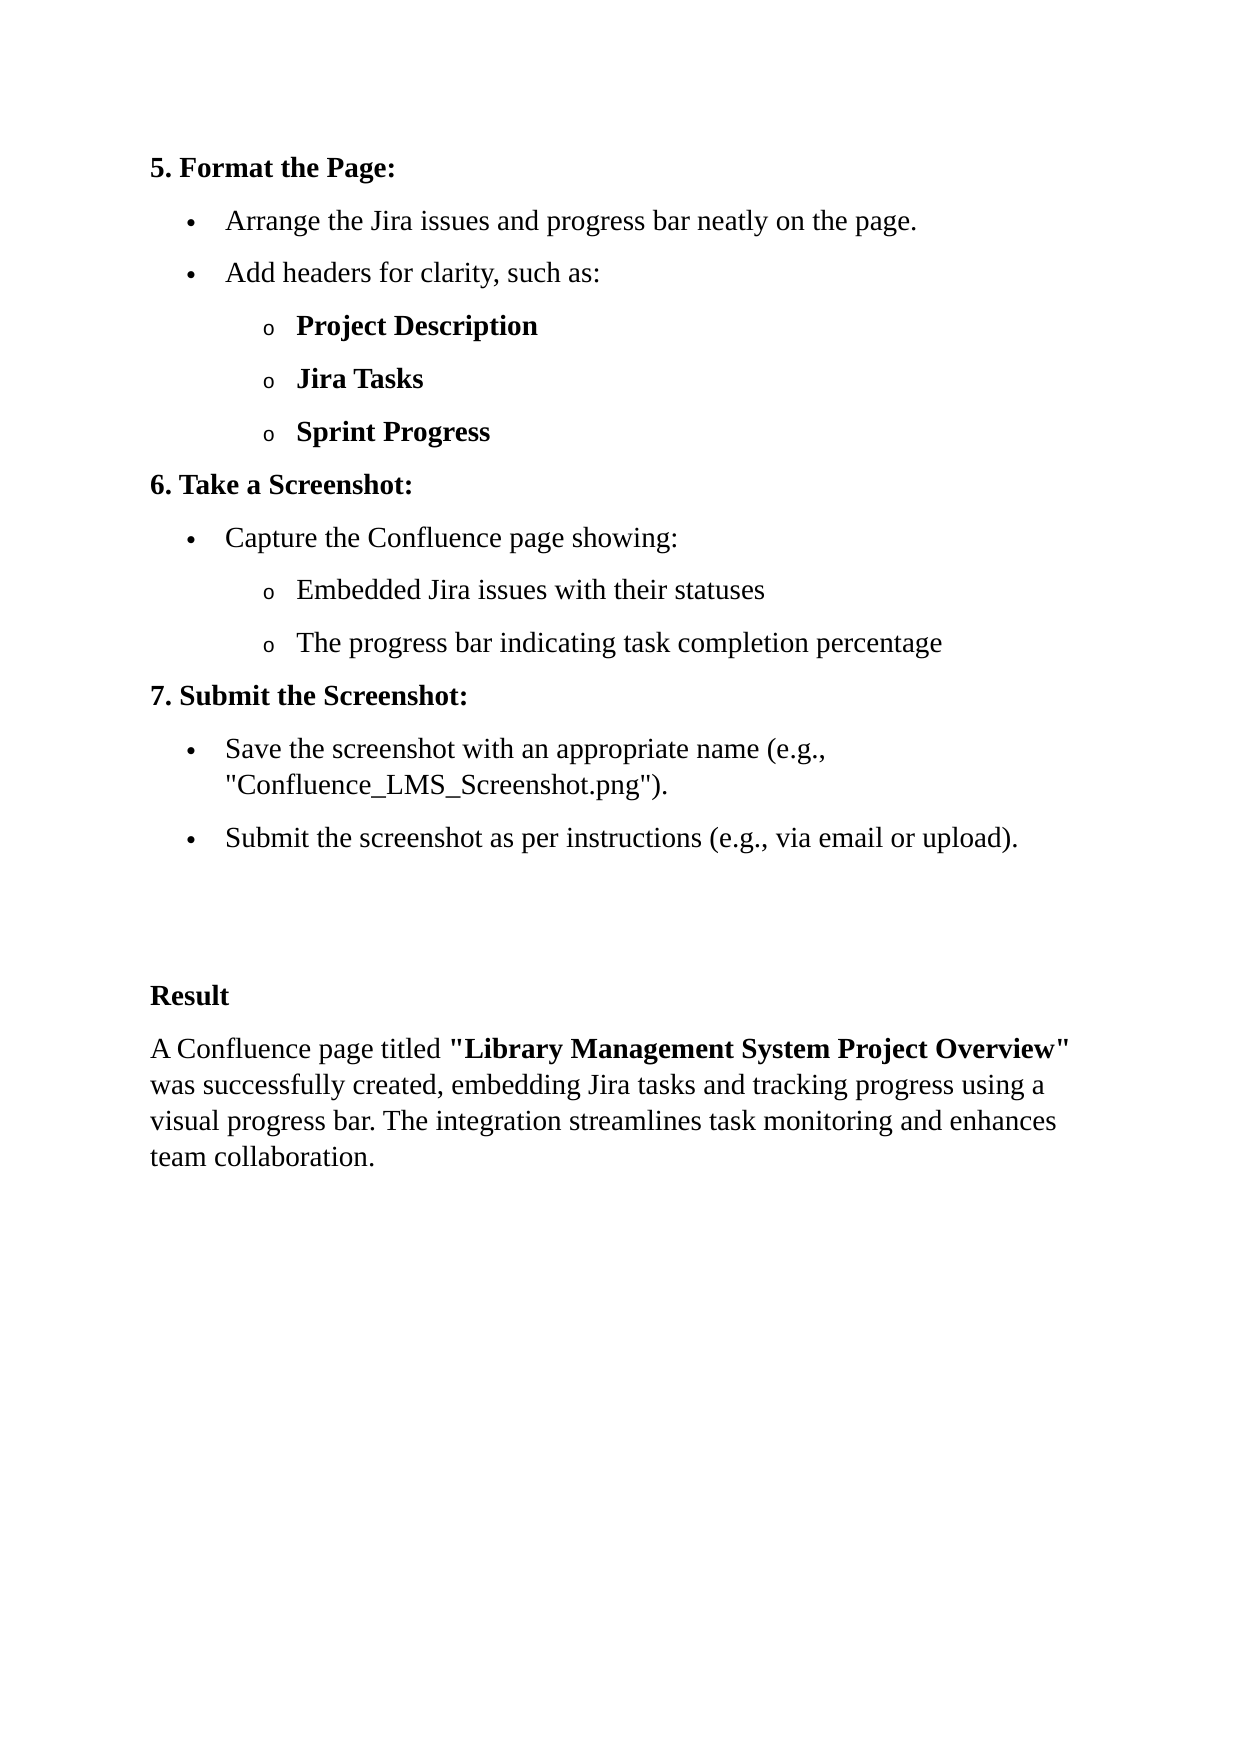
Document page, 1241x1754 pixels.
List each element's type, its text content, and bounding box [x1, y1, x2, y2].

list The progress bar indicating task completion percentage [262, 625, 1090, 659]
list Add headers for clarity, such as: [187, 256, 1090, 289]
text 6. Take a Screenshot: [150, 467, 1090, 500]
list Arrange the Jira issues and progress bar neatly on the page. [187, 203, 1090, 236]
list Jira Tasks [262, 361, 1090, 395]
list Capture the Confluence page showing: [187, 520, 1090, 553]
list Project Description [262, 308, 1090, 342]
list Save the screenshot with an appropriate name (e.g., "Confluence_LMS_Screenshot.png"). [187, 731, 1090, 801]
text 5. Format the Page: [150, 150, 1090, 183]
list Embedded Jira issues with their statuses [262, 572, 1090, 606]
list Sprint Progress [262, 414, 1090, 448]
text A Confluence page titled "Library Management System Project Overview" was successfully created, embedding Jira tasks and tracking progress using a visual progress bar. The integration streamlines task monitoring and enhances team collaboration. [150, 1031, 1090, 1173]
text 7. Submit the Screenshot: [150, 678, 1090, 712]
text Result [150, 978, 1090, 1012]
list Submit the screenshot as per instructions (e.g., via email or upload). [187, 820, 1090, 853]
